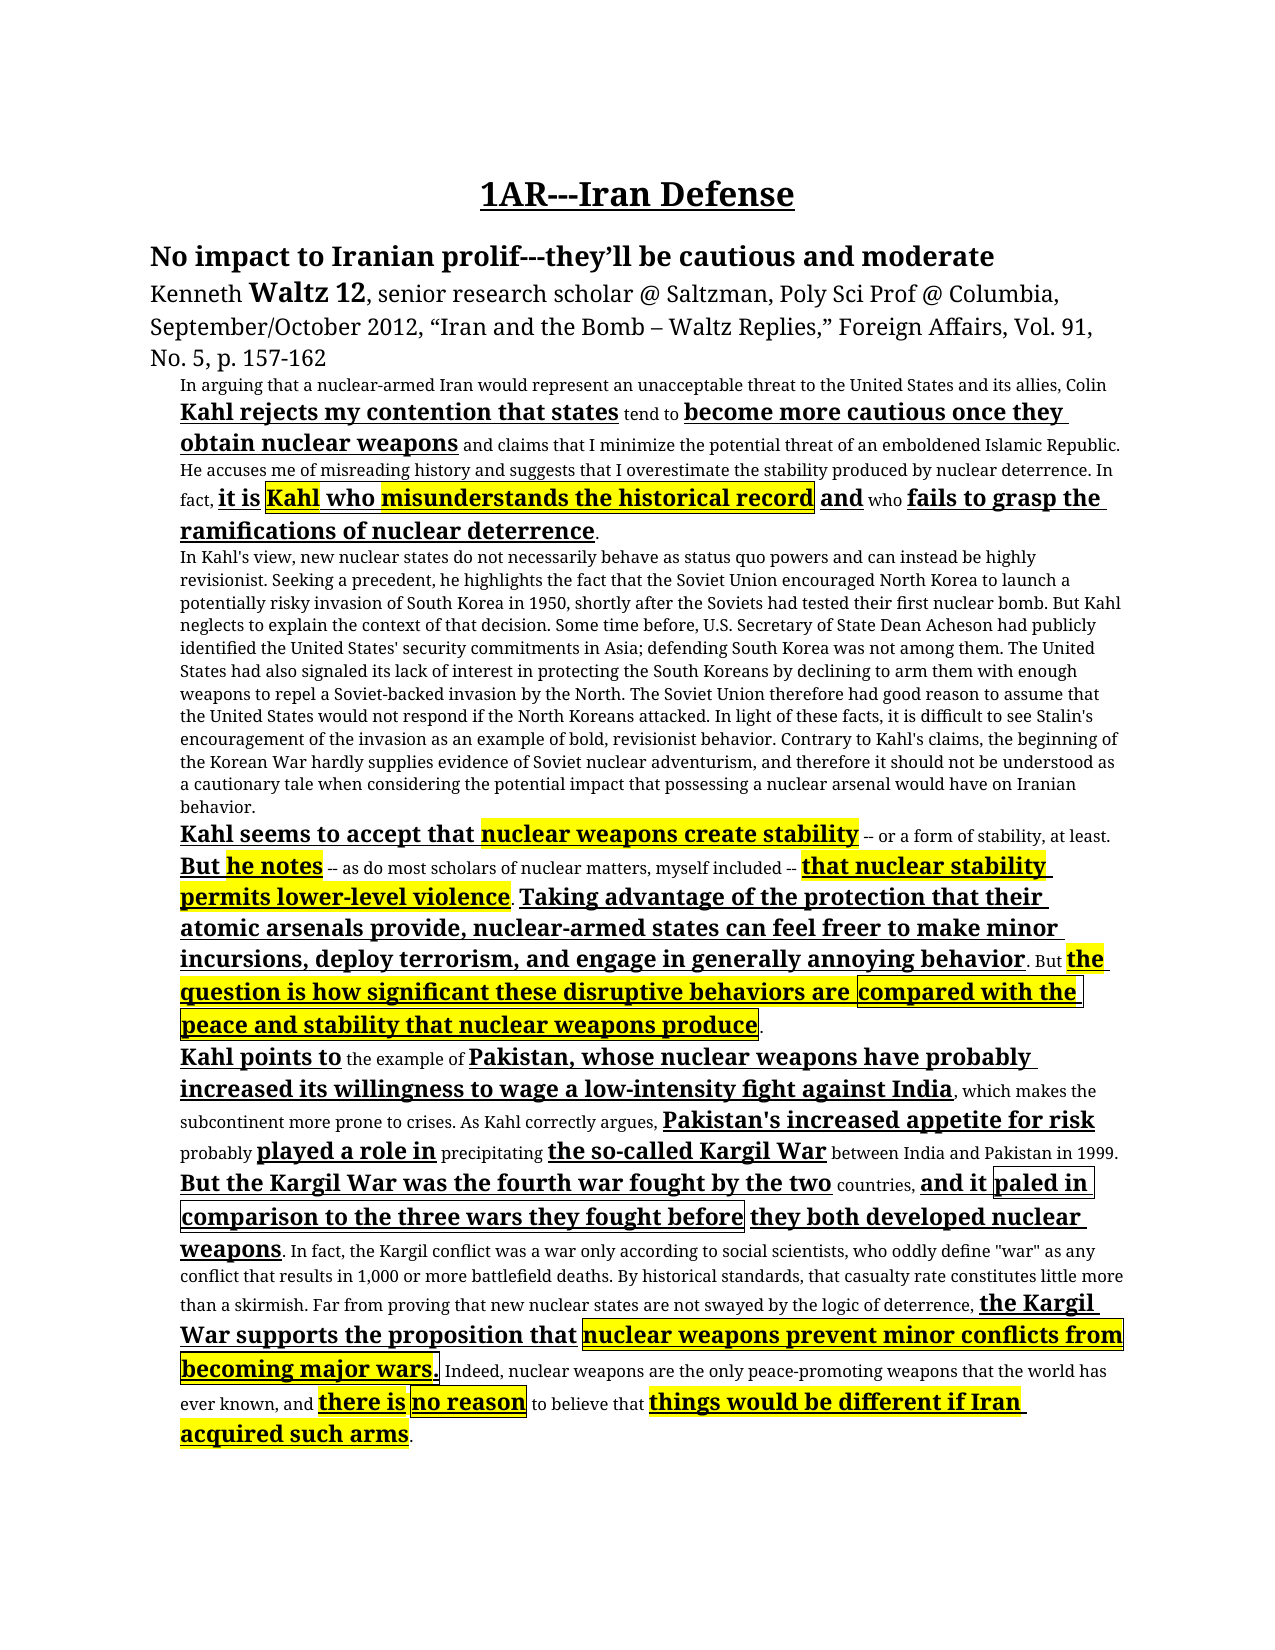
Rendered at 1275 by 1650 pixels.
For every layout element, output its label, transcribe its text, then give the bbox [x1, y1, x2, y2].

text Kahl seems to accept that nuclear weapons create stability -- or a form of stability, at least. But he notes -- as do most scholars of nuclear matters, myself included -- that nuclear stability permits lower-level violence. Taking advantage of the protection that their atomic arsenals provide, nuclear-armed states can feel freer to make minor incursions, deploy terrorism, and engage in generally annoying behavior. But the question is how significant these disruptive behaviors are compared with the peace and stability that nuclear weapons produce. [180, 818, 1125, 1041]
text Kahl points to the example of Pakistan, whose nuclear weapons have probably increased its willingness to wage a low-intensity fight against India, which makes the subcontinent more prone to crises. As Kahl correctly argues, Pakistan's increased appetite for risk probably played a role in precipitating the so-called Kargil War between India and Pakistan in 1999. But the Kargil War was the fourth war fought by the two countries, and it paled in comparison to the three wars they fought before they both developed nuclear weapons. In fact, the Kargil conflict was a war only according to social scientists, who oddly define "war" as any conflict that results in 1,000 or more battlefield deaths. By historical standards, that casualty rate constitutes little more than a skirmish. Far from proving that new nuclear states are not swayed by the logic of deterrence, the Kargil War supports the proposition that nuclear weapons prevent minor conflicts from becoming major wars. Indeed, nuclear weapons are the only peace-promoting weapons that the world has ever known, and there is no reason to believe that things would be different if Iran acquired such arms. [180, 1041, 1125, 1449]
text Kenneth Waltz 12, senior research scholar @ Saltzman, Poly Sci Prof @ Columbia, September/October 2012, “Iran and the Bomb – Waltz Replies,” Foreign Affairs, Vol. 91, No. 5, p. 157-162 [150, 274, 1125, 373]
text In arguing that a nuclear-armed Iran would represent an unacceptable threat to the United States and its allies, Colin Kahl rejects my contention that states tend to become more cautious once they obtain nuclear weapons and claims that I minimize the potential threat of an emboldened Islamic Republic. He accuses me of misreading history and suggests that I overestimate the stability produced by nuclear deterrence. In fact, it is Kahl who misunderstands the historical record and who fails to grasp the ramifications of nuclear deterrence. [180, 373, 1125, 546]
text In Kahl's view, new nuclear states do not necessarily behave as status quo powers and can instead be highly revisionist. Seeking a precedent, he highlights the fact that the Soviet Union encouraged North Korea to launch a potentially risky invasion of South Korea in 1950, shortly after the Soviets had tested their first nuclear bomb. But Kahl neglects to explain the context of that decision. Some time before, U.S. Secretary of State Dean Acheson had publicly identified the United States' security commitments in Asia; defending South Korea was not among them. The United States had also signaled its lack of interest in protecting the South Koreans by declining to arm them with enough weapons to repel a Soviet-backed invasion by the North. The Soviet Union therefore had good reason to assume that the United States would not respond if the North Koreans attacked. In light of these facts, it is difficult to see Stalin's encouragement of the invasion as an example of bold, revisionist behavior. Contrary to Kahl's claims, the beginning of the Korean War hardly supplies evidence of Soviet nuclear adventurism, and therefore it should not be understood as a cautionary tale when considering the potential impact that possessing a nuclear arsenal would have on Iranian behavior. [180, 546, 1125, 818]
subtitle 1AR---Iran Defense [150, 171, 1125, 216]
subtitle No impact to Iranian prolif---they’ll be cautious and moderate [150, 237, 1125, 274]
